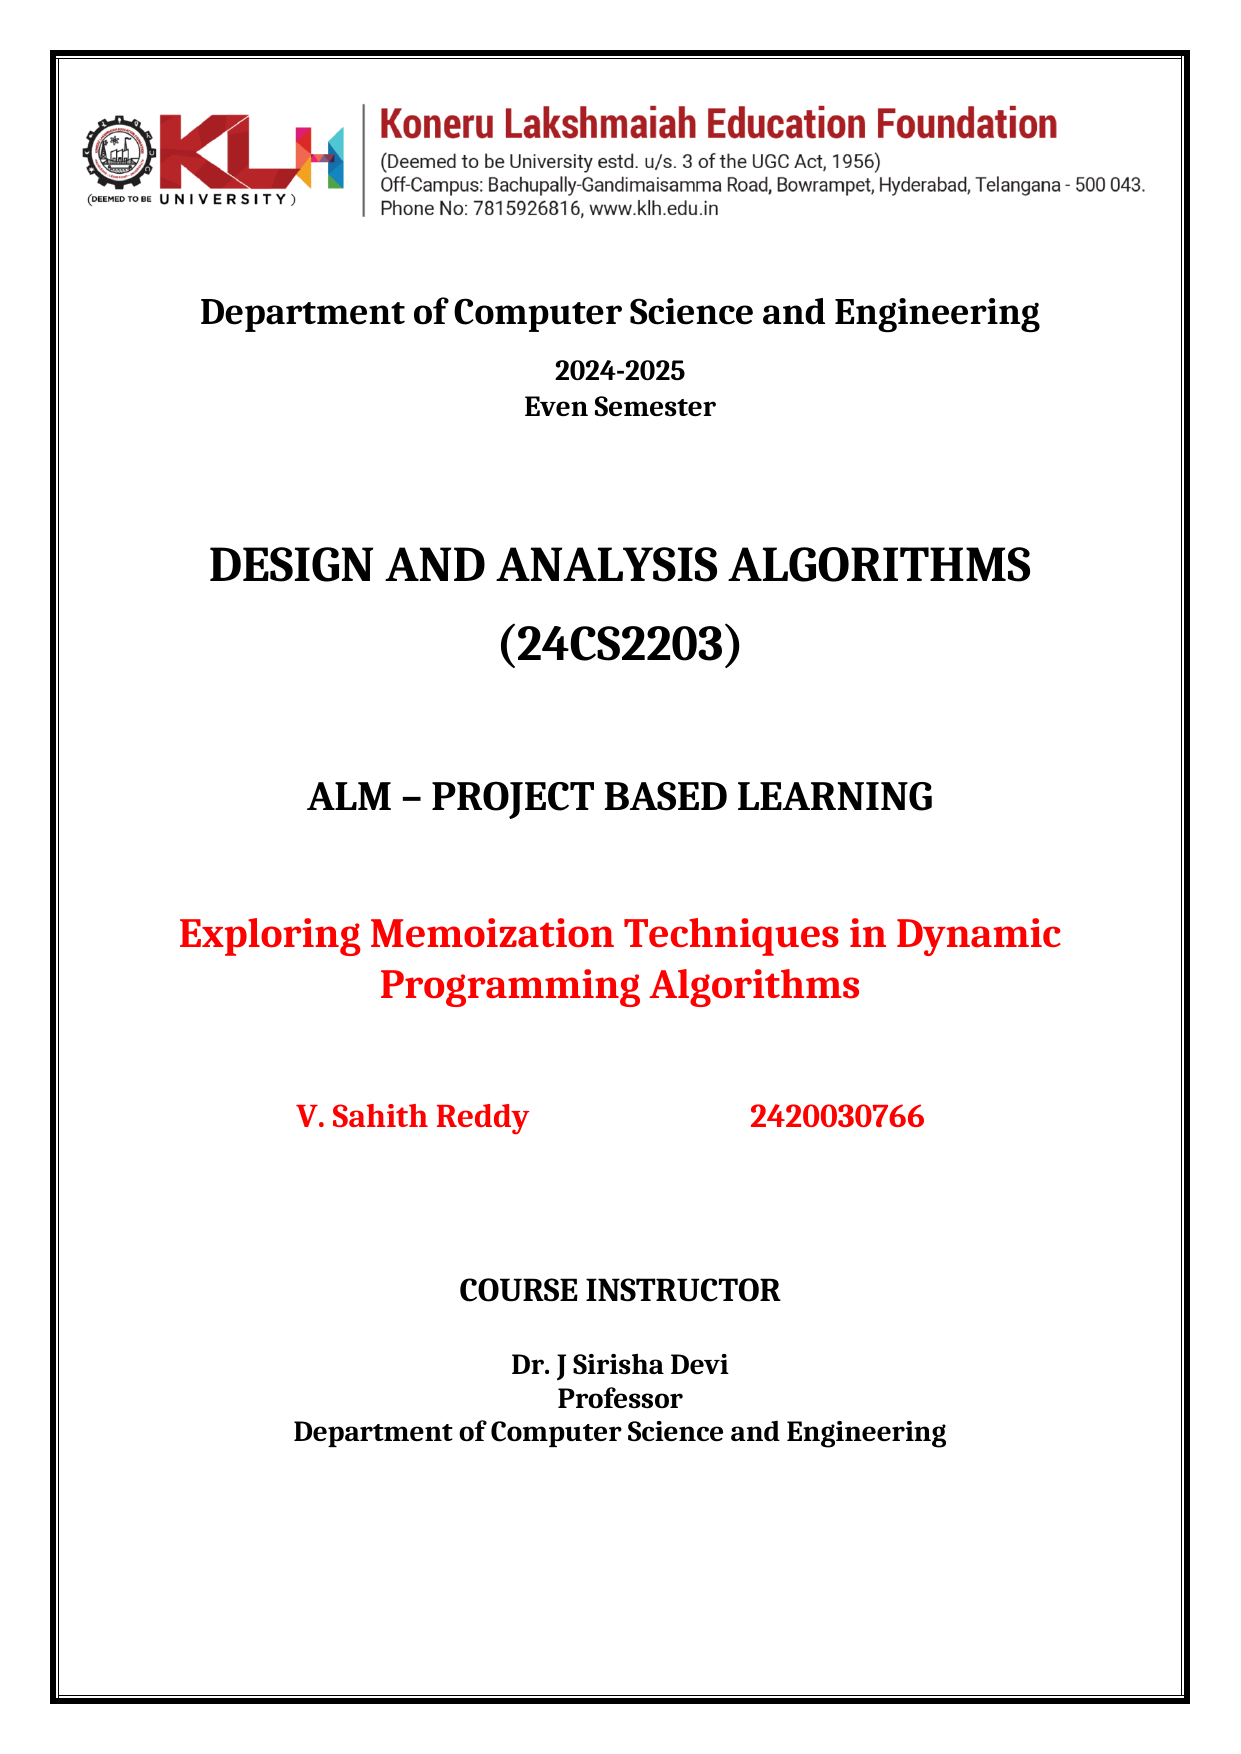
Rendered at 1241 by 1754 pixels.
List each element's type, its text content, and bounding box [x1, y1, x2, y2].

text Department of Computer Science and Engineering [150, 1416, 1090, 1449]
text 2024-2025 [150, 354, 1090, 387]
picture [70, 89, 1171, 236]
text Professor [150, 1382, 1090, 1416]
text (24CS2203) [150, 615, 1090, 673]
text V. Sahith Reddy 2420030766 [150, 1098, 1090, 1136]
text Exploring Memoization Techniques in Dynamic Programming Algorithms [150, 909, 1090, 1009]
text Even Semester [150, 390, 1090, 423]
text ALM – PROJECT BASED LEARNING [150, 773, 1090, 821]
text Dr. J Sirisha Devi [150, 1348, 1090, 1382]
text Department of Computer Science and Engineering [150, 291, 1090, 334]
text COURSE INSTRUCTOR [150, 1272, 1090, 1310]
text DESIGN AND ANALYSIS ALGORITHMS [150, 537, 1090, 594]
